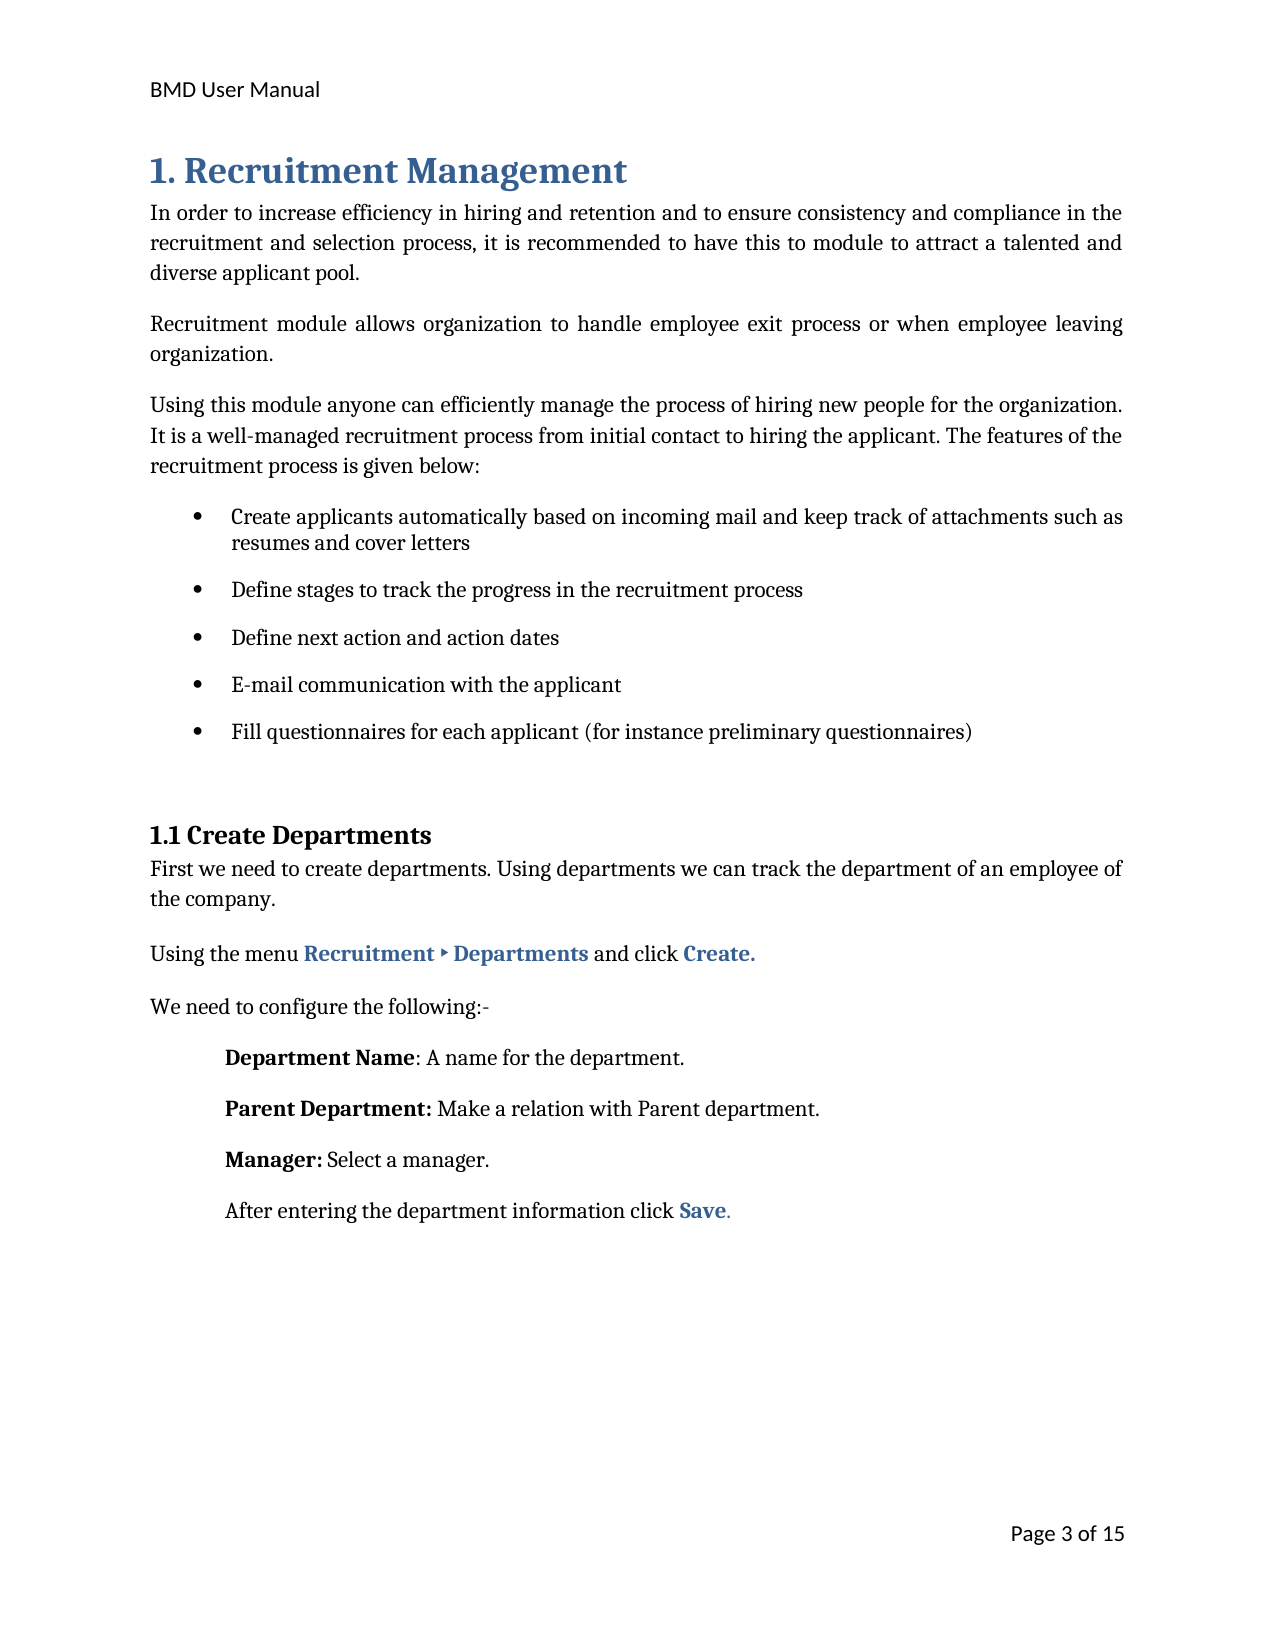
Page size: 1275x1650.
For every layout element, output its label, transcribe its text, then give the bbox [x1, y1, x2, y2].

text Using this module anyone can efficiently manage the process of hiring new people for the organization. It is a well-managed recruitment process from initial contact to hiring the applicant. The features of the recruitment process is given below: [150, 392, 1125, 479]
text Using the menu Recruitment ‣ Departments and click Create. [150, 937, 1125, 968]
list Fill questionnaires for each applicant (for instance preliminary questionnaires) [194, 719, 1125, 745]
text In order to increase efficiency in hiring and retention and to ensure consistency and compliance in the recruitment and selection process, it is recommended to have this to module to attract a talented and diverse applicant pool. [150, 199, 1125, 286]
list Define next action and action dates [194, 624, 1125, 651]
subtitle 1.1 Create Departments [150, 820, 1125, 851]
text Parent Department: Make a relation with Parent department. [187, 1096, 1125, 1122]
text First we need to create departments. Using departments we can track the department of an employee of the company. [150, 856, 1125, 912]
list Create applicants automatically based on incoming mail and keep track of attachments such as resumes and cover letters [194, 504, 1125, 556]
list E-mail communication with the applicant [194, 672, 1125, 698]
text Recruitment module allows organization to handle employee exit process or when employee leaving organization. [150, 311, 1125, 368]
subtitle 1. Recruitment Management [150, 150, 1125, 193]
text We need to configure the following:- [150, 994, 1125, 1020]
text After entering the department information click Save. [150, 1198, 1125, 1224]
text Manager: Select a manager. [187, 1147, 1125, 1173]
text Department Name: A name for the department. [187, 1045, 1125, 1071]
list Define stages to track the progress in the recruitment process [194, 577, 1125, 604]
